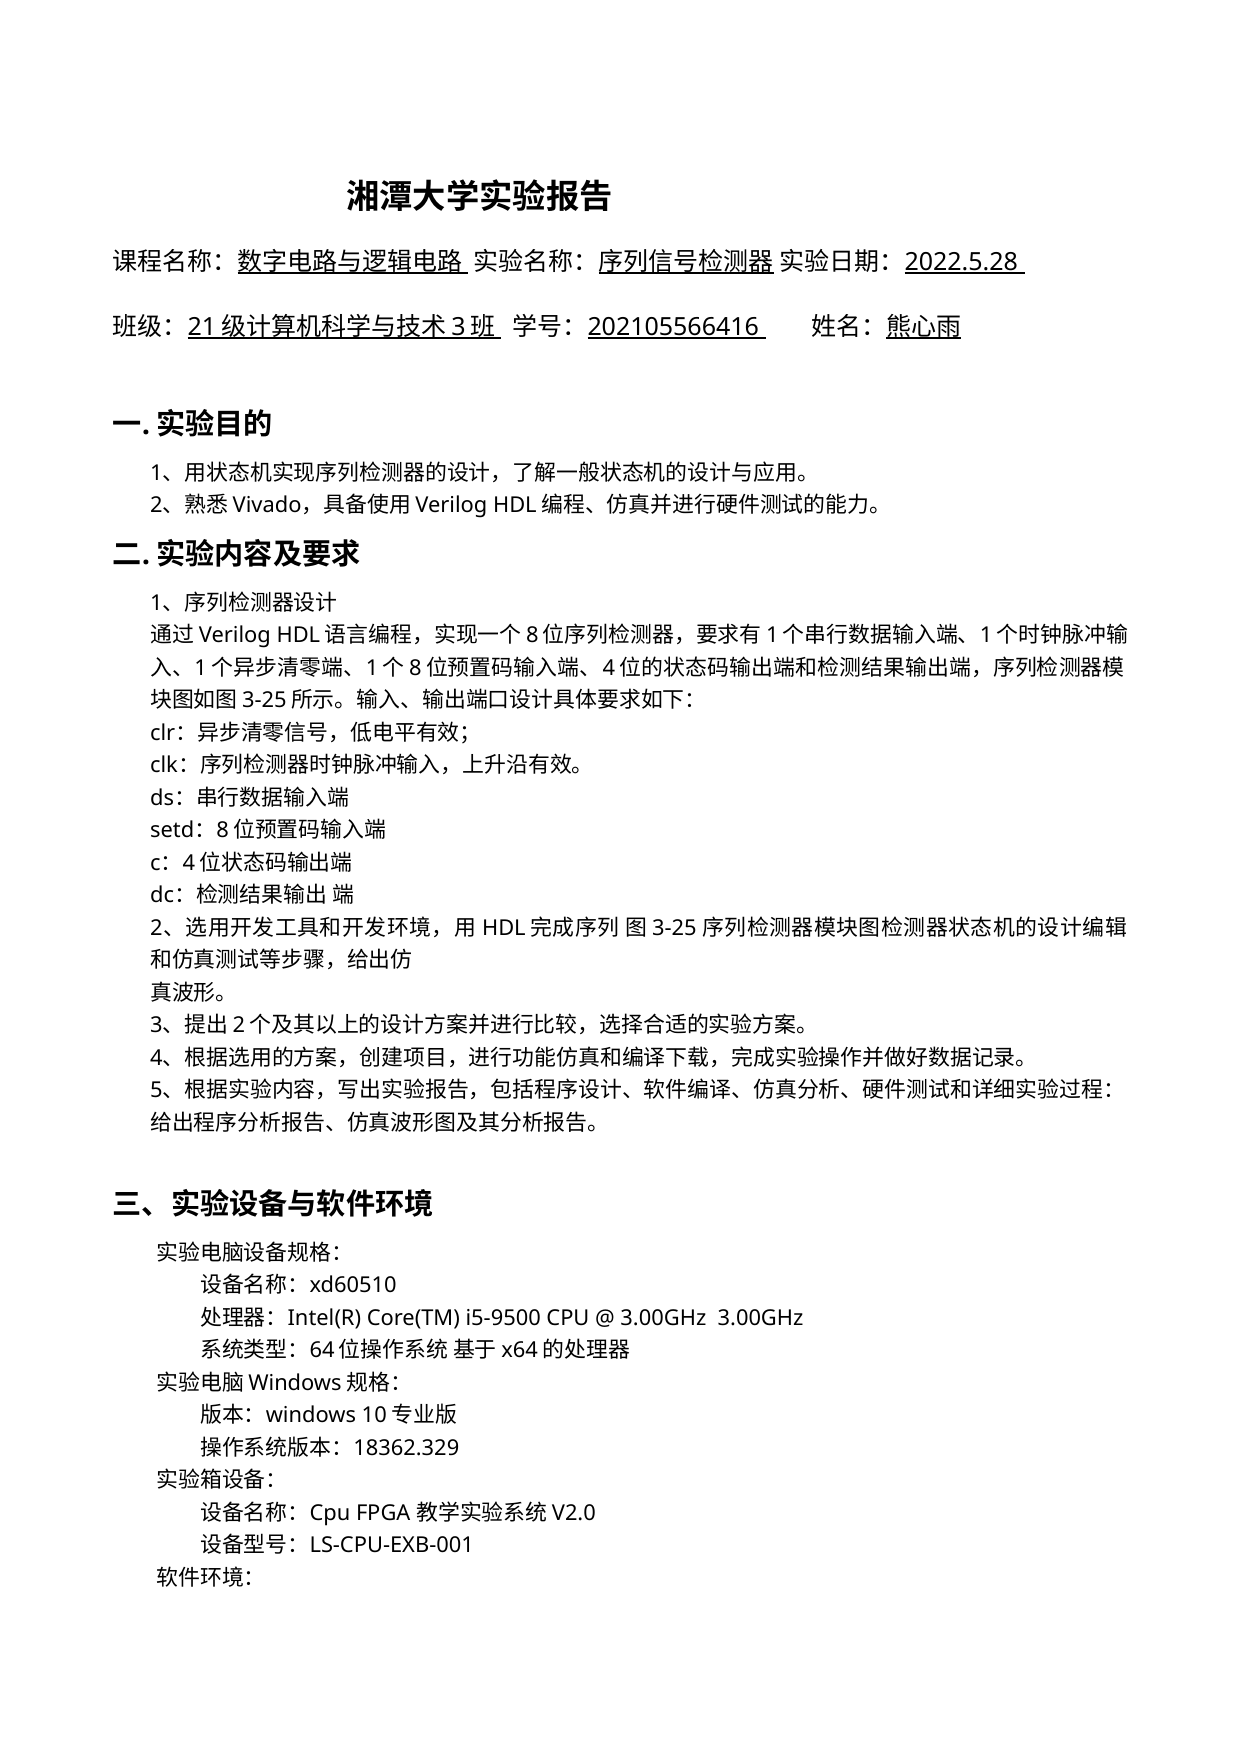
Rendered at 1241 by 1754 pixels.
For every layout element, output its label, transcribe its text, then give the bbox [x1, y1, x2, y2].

text 软件环境： [112, 1559, 1128, 1592]
text 处理器：Intel(R) Core(TM) i5-9500 CPU @ 3.00GHz 3.00GHz [156, 1299, 1128, 1332]
text 课程名称：数字电路与逻辑电路 实验名称：序列信号检测器 实验日期：2022.5.28 班级：21级计算机科学与技术3班 学号：202105566416 姓名：熊心雨 [112, 227, 1128, 357]
list 1、用状态机实现序列检测器的设计，了解一般状态机的设计与应用。 2、熟悉Vivado，具备使用Verilog HDL编程、仿真并进行硬件测试的能力。 [150, 454, 1128, 519]
text 设备名称：Cpu FPGA 教学实验系统V2.0 [156, 1494, 1128, 1527]
text 设备型号：LS-CPU-EXB-001 [156, 1527, 1128, 1559]
text 设备名称：xd60510 [156, 1267, 1128, 1299]
list 实验内容及要求 [112, 519, 1128, 584]
text 版本：windows 10专业版 [156, 1397, 1128, 1429]
text 系统类型：64位操作系统 基于x64的处理器 [156, 1332, 1128, 1364]
list 1、序列检测器设计 通过 Verilog HDL语言编程，实现一个8位序列检测器，要求有1个串行数据输入端、1个时钟脉冲输入、1个异步清零端、1个8位预置码输入端、4位的状态码输出端和检测结果输出端，序列检测器模块图如图3-25所示。输入、输出端口设计具体要求如下： clr：异步清零信号，低电平有效； clk：序列检测器时钟脉冲输入，上升沿有效。 ds：串行数据输入端 setd：8位预置码输入端 c：4位状态码输出端 dc：检测结果输出 端 2、选用开发工具和开发环境，用 HDL完成序列 图3-25 序列检测器模块图检测器状态机的设计编辑和仿真测试等步骤，给出仿 真波形。 3、提出2个及其以上的设计方案并进行比较，选择合适的实验方案。 4、根据选用的方案，创建项目，进行功能仿真和编译下载，完成实验操作并做好数据记录。 5、根据实验内容，写出实验报告，包括程序设计、软件编译、仿真分析、硬件测试和详细实验过程：给出程序分析报告、仿真波形图及其分析报告。 [150, 584, 1128, 1169]
text 实验电脑设备规格： [112, 1234, 1128, 1267]
text 湘潭大学实验报告 [112, 162, 1128, 227]
text 实验箱设备： [112, 1462, 1128, 1494]
list 实验目的 [112, 389, 1128, 454]
text 实验电脑Windows规格： [112, 1364, 1128, 1397]
text 操作系统版本：18362.329 [156, 1429, 1128, 1462]
text 三、实验设备与软件环境 [112, 1169, 1128, 1234]
